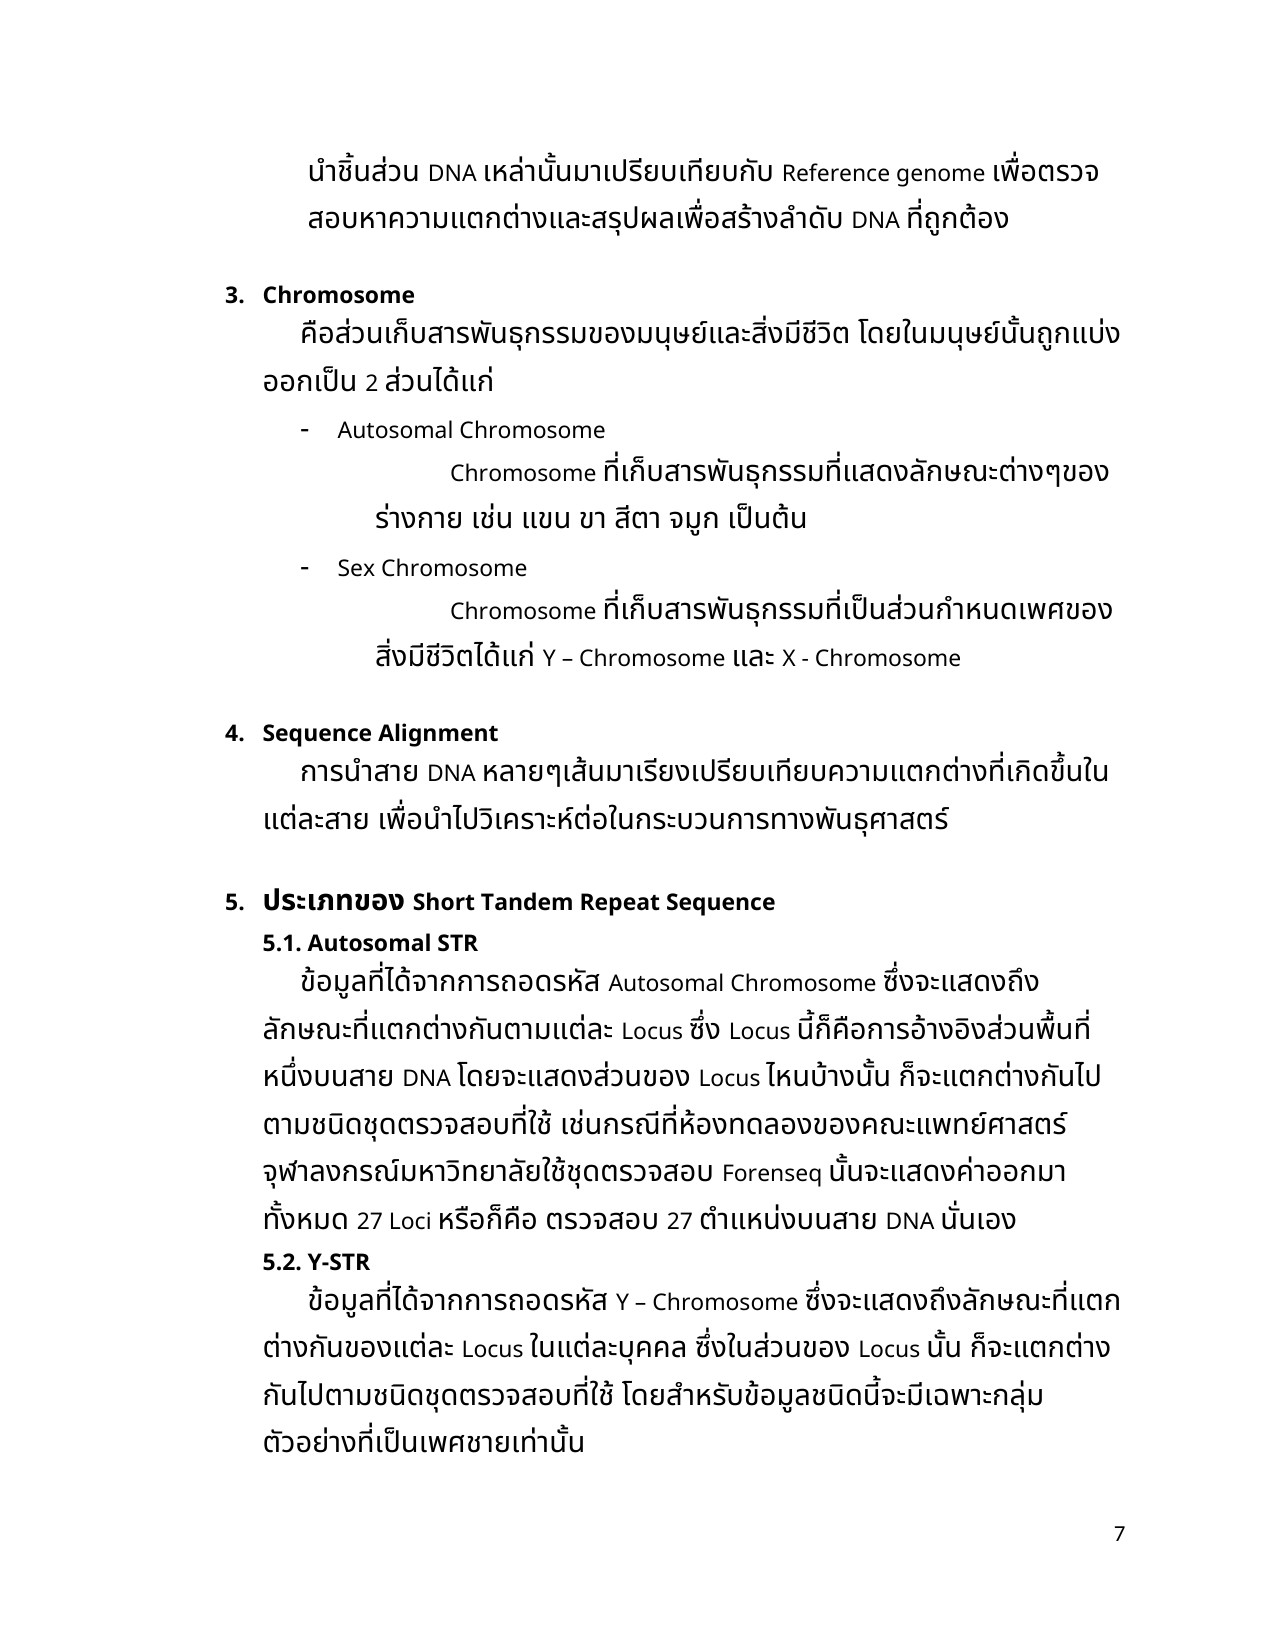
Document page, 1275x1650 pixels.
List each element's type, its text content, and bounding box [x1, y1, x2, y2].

list ข้อมูลที่ได้จากการถอดรหัส Autosomal Chromosome ซึ่งจะแสดงถึงลักษณะที่แตกต่างกันตามแต่ละ Locus ซึ่ง Locus นี้ก็คือการอ้างอิงส่วนพื้นที่หนึ่งบนสาย DNA โดยจะแสดงส่วนของ Locus ไหนบ้างนั้น ก็จะแตกต่างกันไปตามชนิดชุดตรวจสอบที่ใช้ เช่นกรณีที่ห้องทดลองของคณะแพทย์ศาสตร์ จุฬาลงกรณ์มหาวิทยาลัยใช้ชุดตรวจสอบ Forenseq นั้นจะแสดงค่าออกมาทั้งหมด 27 Loci หรือก็คือ ตรวจสอบ 27 ตำแหน่งบนสาย DNA นั่นเอง [262, 961, 1125, 1242]
list Sex Chromosome [300, 545, 1125, 585]
list Chromosome ที่เก็บสารพันธุกรรมที่แสดงลักษณะต่างๆของร่างกาย เช่น แขน ขา สีตา จมูก เป็นต้น [375, 450, 1125, 542]
list Y-STR [262, 1246, 1125, 1277]
list ข้อมูลที่ได้จากการถอดรหัส Y – Chromosome ซึ่งจะแสดงถึงลักษณะที่แตกต่างกันของแต่ละ Locus ในแต่ละบุคคล ซึ่งในส่วนของ Locus นั้น ก็จะแตกต่างกันไปตามชนิดชุดตรวจสอบที่ใช้ โดยสำหรับข้อมูลชนิดนี้จะมีเฉพาะกลุ่มตัวอย่างที่เป็นเพศชายเท่านั้น [262, 1279, 1125, 1466]
list คือส่วนเก็บสารพันธุกรรมของมนุษย์และสิ่งมีชีวิต โดยในมนุษย์นั้นถูกแบ่งออกเป็น 2 ส่วนได้แก่ [262, 312, 1125, 404]
list Chromosome ที่เก็บสารพันธุกรรมที่เป็นส่วนกำหนดเพศของสิ่งมีชีวิตได้แก่ Y – Chromosome และ X - Chromosome [375, 588, 1125, 680]
list นำชิ้นส่วน DNA เหล่านั้นมาเปรียบเทียบกับ Reference genome เพื่อตรวจสอบหาความแตกต่างและสรุปผลเพื่อสร้างลำดับ DNA ที่ถูกต้อง [307, 150, 1125, 242]
list Chromosome [225, 279, 1125, 310]
list Autosomal Chromosome [300, 407, 1125, 447]
list Autosomal STR [262, 927, 1125, 958]
list Sequence Alignment [225, 717, 1125, 748]
list ประเภทของ Short Tandem Repeat Sequence [225, 879, 1125, 923]
list การนำสาย DNA หลายๆเส้นมาเรียงเปรียบเทียบความแตกต่างที่เกิดขึ้นในแต่ละสาย เพื่อนำไปวิเคราะห์ต่อในกระบวนการทางพันธุศาสตร์ [262, 751, 1125, 842]
